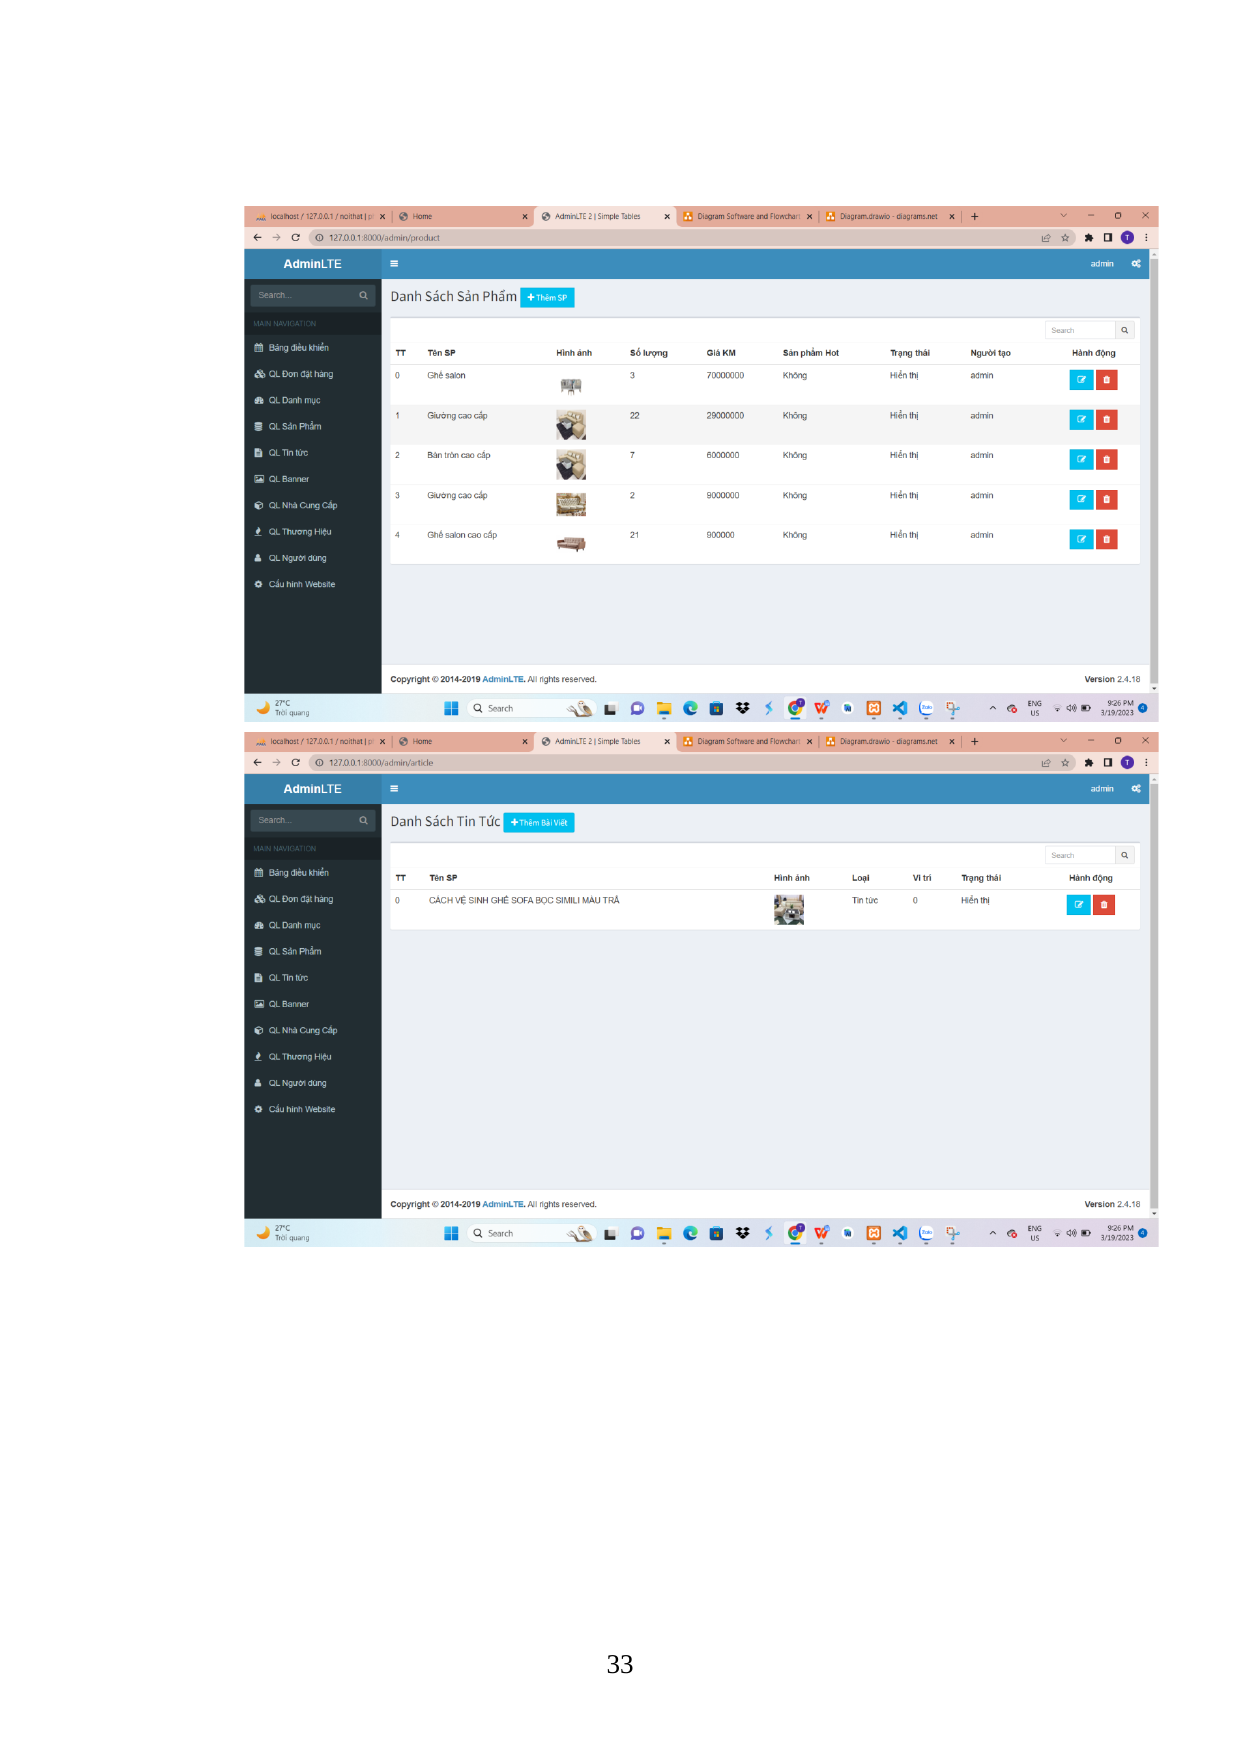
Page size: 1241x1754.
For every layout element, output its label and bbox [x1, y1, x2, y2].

picture [244, 732, 1159, 1247]
picture [244, 206, 1159, 722]
